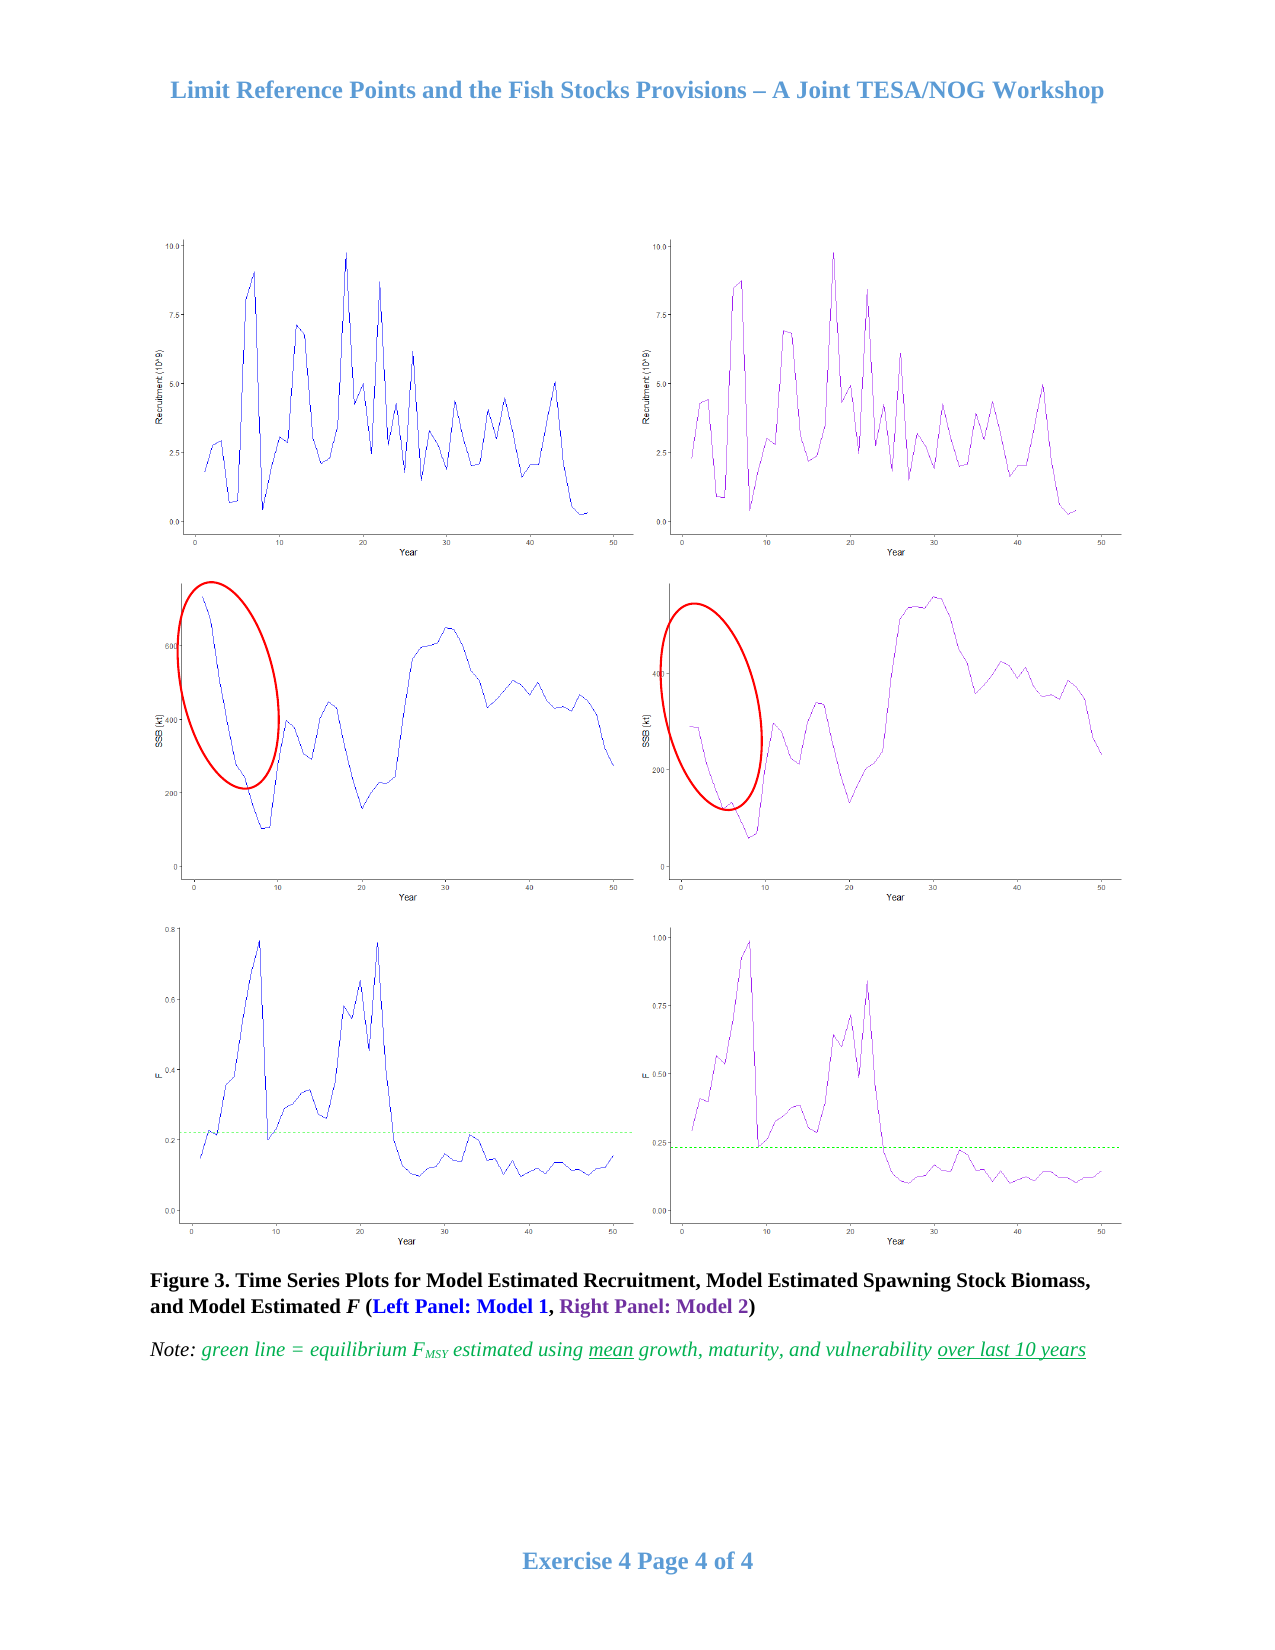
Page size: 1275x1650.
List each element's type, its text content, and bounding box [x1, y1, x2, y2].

picture [150, 923, 1125, 1250]
text Figure 3. Time Series Plots for Model Estimated Recruitment, Model Estimated Spawning Stock Biomass, and Model Estimated F (Left Panel: Model 1, Right Panel: Model 2) [150, 1268, 1125, 1318]
picture [150, 235, 1125, 561]
text Note: green line = equilibrium FMSY estimated using mean growth, maturity, and vulnerability over last 10 years [150, 1337, 1125, 1361]
picture [150, 579, 1125, 906]
